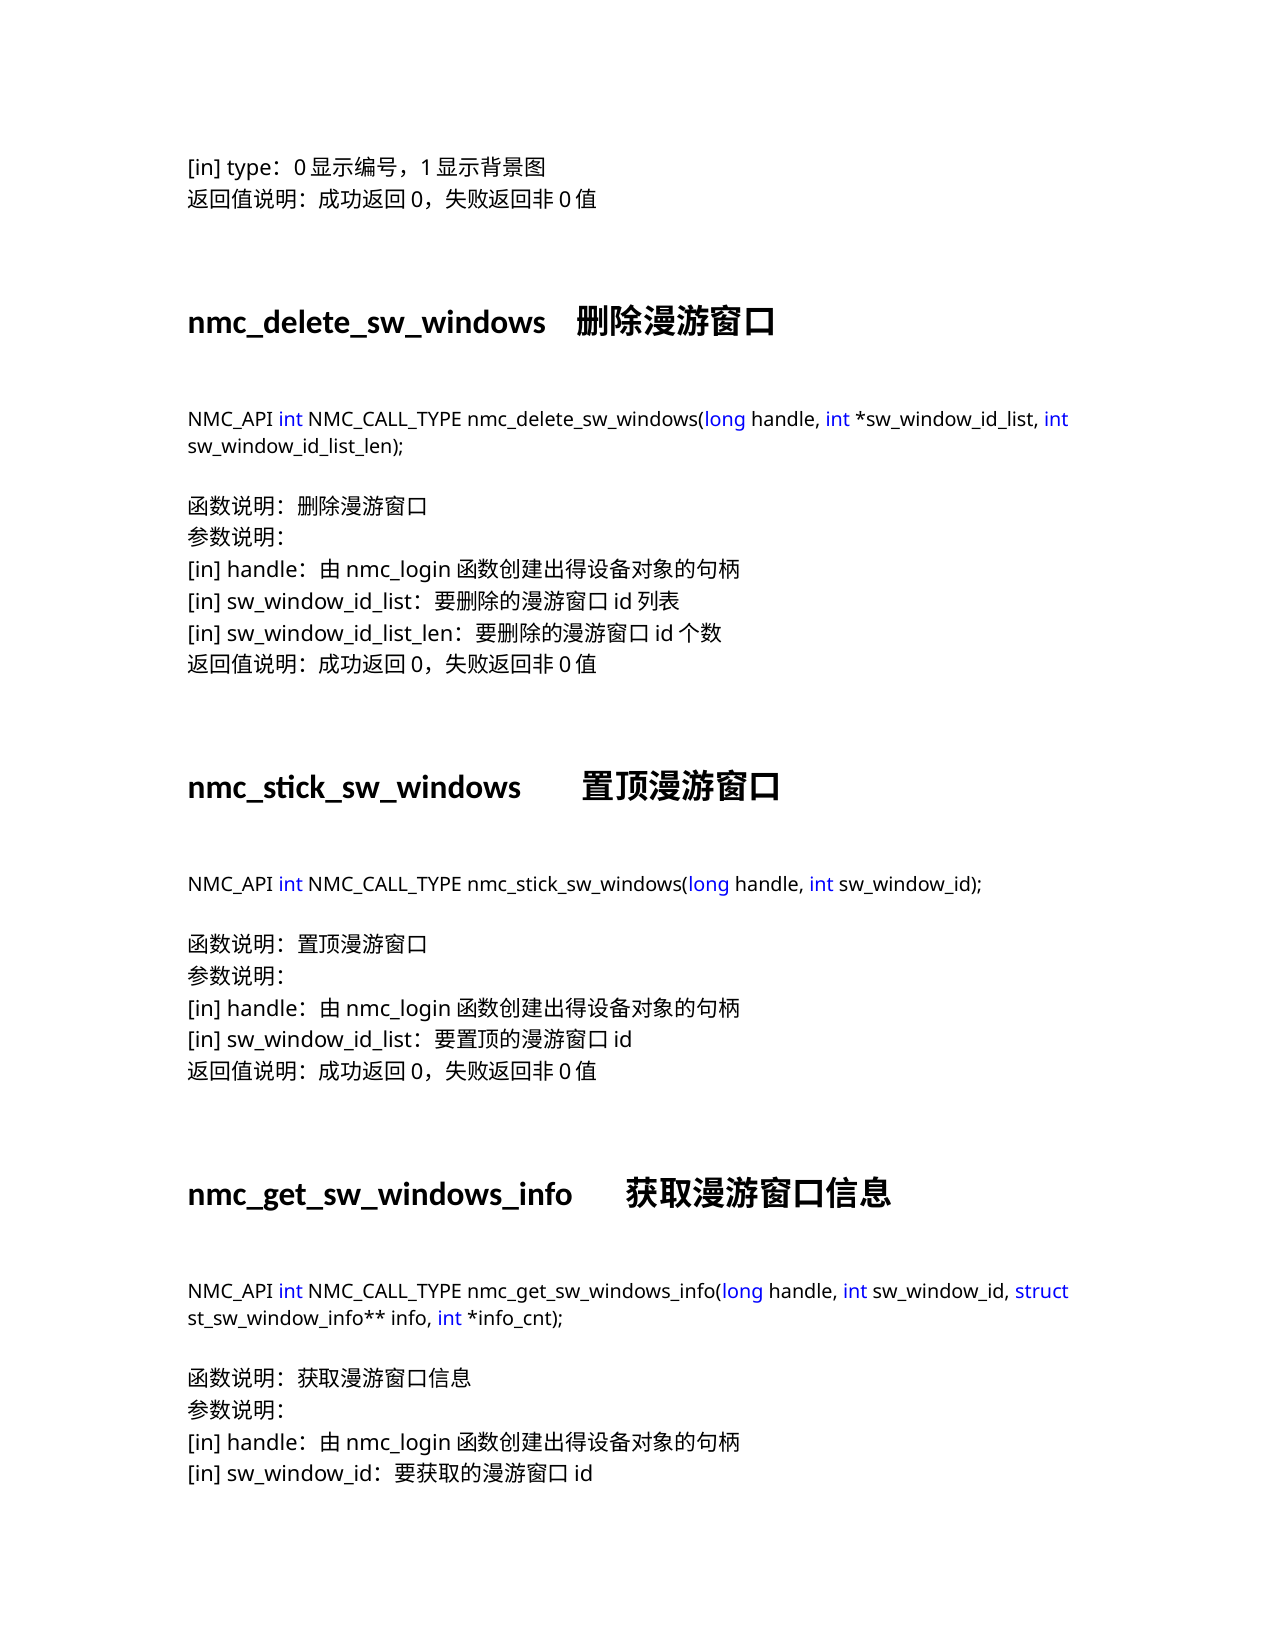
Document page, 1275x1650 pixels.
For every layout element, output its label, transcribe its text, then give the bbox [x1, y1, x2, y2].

text [in] sw_window_id：要获取的漫游窗口id [187, 1456, 1087, 1488]
subtitle nmc_get_sw_windows_info 获取漫游窗口信息 [187, 1167, 1087, 1215]
text [in] handle：由nmc_login函数创建出得设备对象的句柄 [187, 991, 1087, 1022]
text 函数说明：删除漫游窗口 [187, 489, 1087, 520]
text NMC_API int NMC_CALL_TYPE nmc_delete_sw_windows(long handle, int *sw_window_id_list, int sw_window_id_list_len); [187, 405, 1087, 459]
text 返回值说明：成功返回0，失败返回非0值 [187, 182, 1087, 213]
text [in] type：0显示编号，1显示背景图 [187, 150, 1087, 182]
text [in] sw_window_id_list：要删除的漫游窗口id列表 [187, 584, 1087, 616]
text [in] sw_window_id_list：要置顶的漫游窗口id [187, 1022, 1087, 1054]
text [in] sw_window_id_list_len：要删除的漫游窗口id个数 [187, 616, 1087, 647]
text 参数说明： [187, 520, 1087, 552]
text [in] handle：由nmc_login函数创建出得设备对象的句柄 [187, 1424, 1087, 1456]
text NMC_API int NMC_CALL_TYPE nmc_stick_sw_windows(long handle, int sw_window_id); [187, 871, 1087, 898]
text 返回值说明：成功返回0，失败返回非0值 [187, 647, 1087, 679]
text 参数说明： [187, 959, 1087, 991]
text 函数说明：获取漫游窗口信息 [187, 1361, 1087, 1393]
text [in] handle：由nmc_login函数创建出得设备对象的句柄 [187, 552, 1087, 584]
text 返回值说明：成功返回0，失败返回非0值 [187, 1054, 1087, 1086]
subtitle nmc_delete_sw_windows 删除漫游窗口 [187, 294, 1087, 343]
text 参数说明： [187, 1393, 1087, 1424]
subtitle nmc_stick_sw_windows 置顶漫游窗口 [187, 760, 1087, 808]
text NMC_API int NMC_CALL_TYPE nmc_get_sw_windows_info(long handle, int sw_window_id, struct st_sw_window_info** info, int *info_cnt); [187, 1277, 1087, 1331]
text 函数说明：置顶漫游窗口 [187, 927, 1087, 959]
